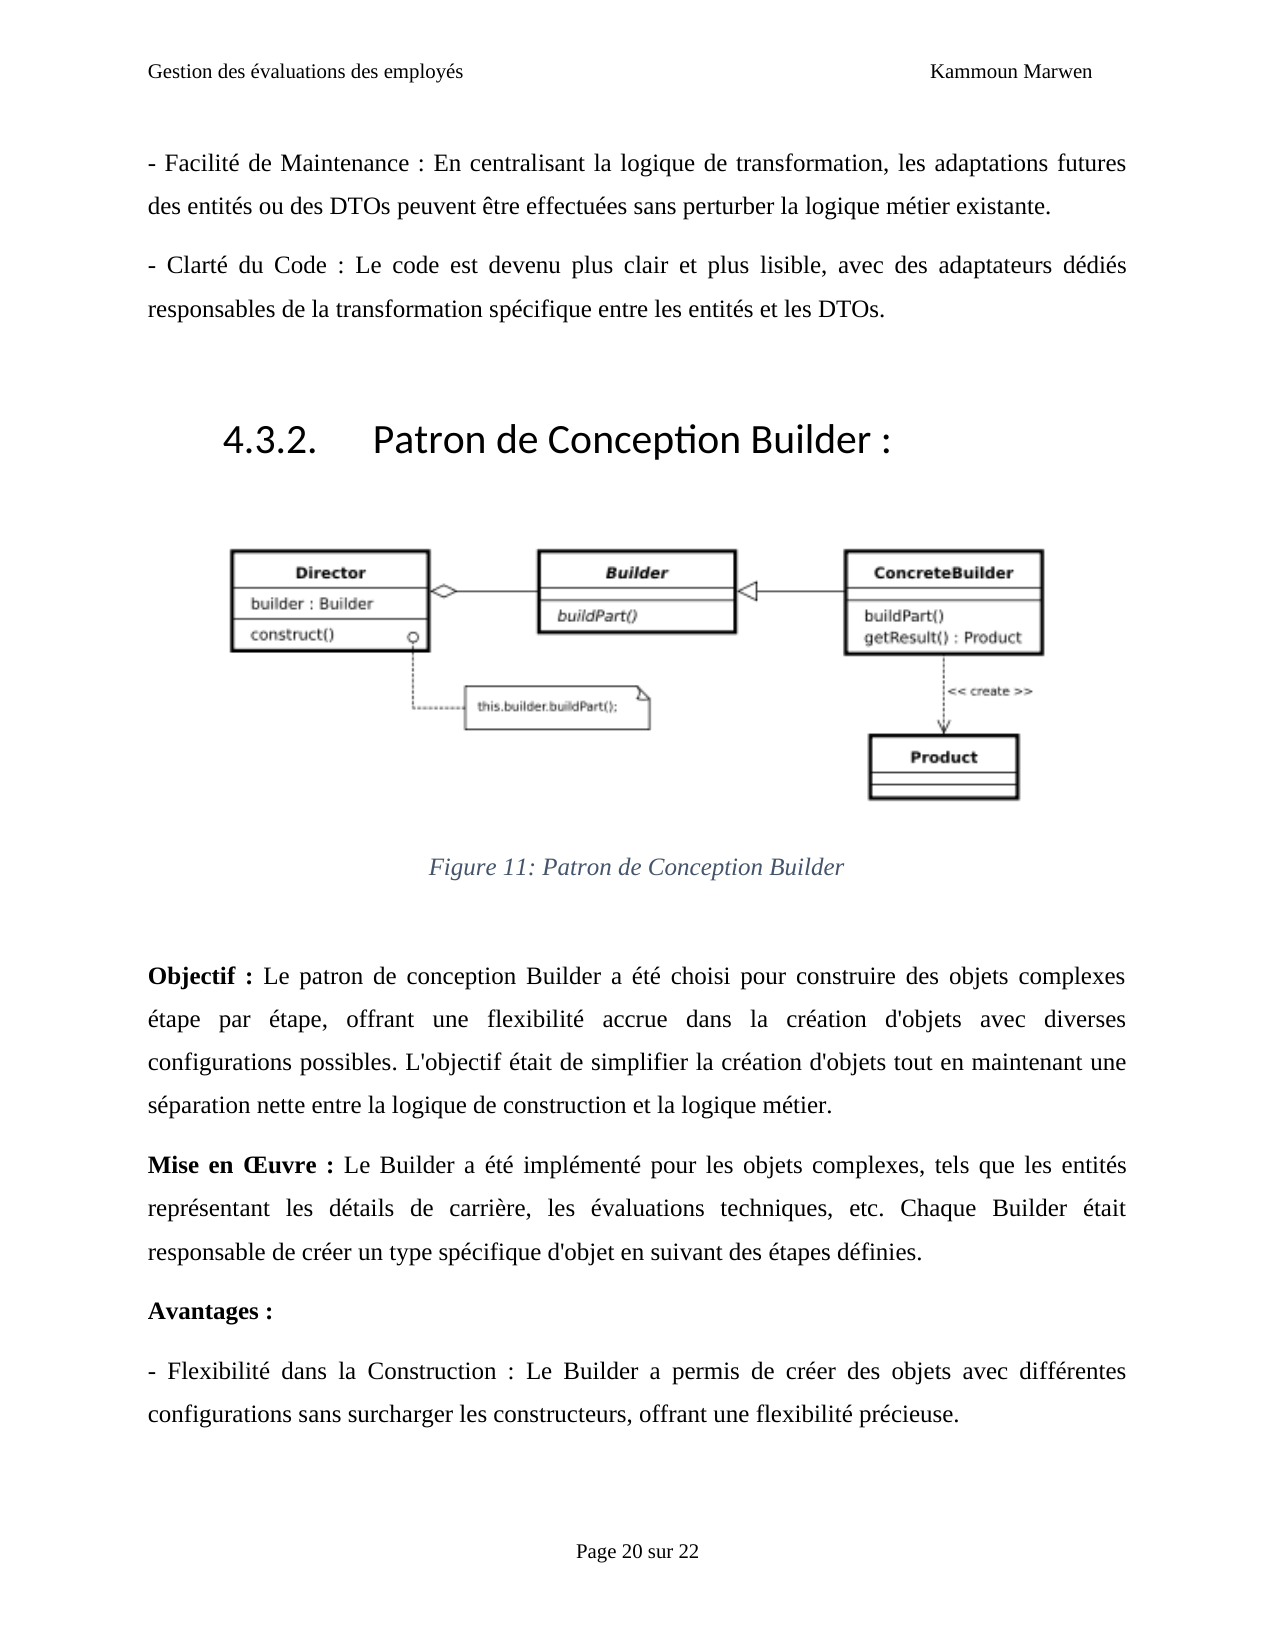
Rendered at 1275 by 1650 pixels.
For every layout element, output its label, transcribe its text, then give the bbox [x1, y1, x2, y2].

text Figure 11: Patron de Conception Builder [148, 852, 1127, 881]
subtitle Patron de Conception Builder : [223, 413, 1127, 464]
text Mise en Œuvre : Le Builder a été implémenté pour les objets complexes, tels que les entités représentant les détails de carrière, les évaluations techniques, etc. Chaque Builder était responsable de créer un type spécifique d'objet en suivant des étapes définies. [148, 1150, 1127, 1265]
text - Facilité de Maintenance : En centralisant la logique de transformation, les adaptations futures des entités ou des DTOs peuvent être effectuées sans perturber la logique métier existante. [148, 148, 1127, 219]
picture [208, 527, 1067, 822]
text - Flexibilité dans la Construction : Le Builder a permis de créer des objets avec différentes configurations sans surcharger les constructeurs, offrant une flexibilité précieuse. [148, 1356, 1127, 1428]
text Avantages : [148, 1296, 1127, 1325]
text Objectif : Le patron de conception Builder a été choisi pour construire des objets complexes étape par étape, offrant une flexibilité accrue dans la création d'objets avec diverses configurations possibles. L'objectif était de simplifier la création d'objets tout en maintenant une séparation nette entre la logique de construction et la logique métier. [148, 961, 1127, 1119]
text - Clarté du Code : Le code est devenu plus clair et plus lisible, avec des adaptateurs dédiés responsables de la transformation spécifique entre les entités et les DTOs. [148, 251, 1127, 322]
